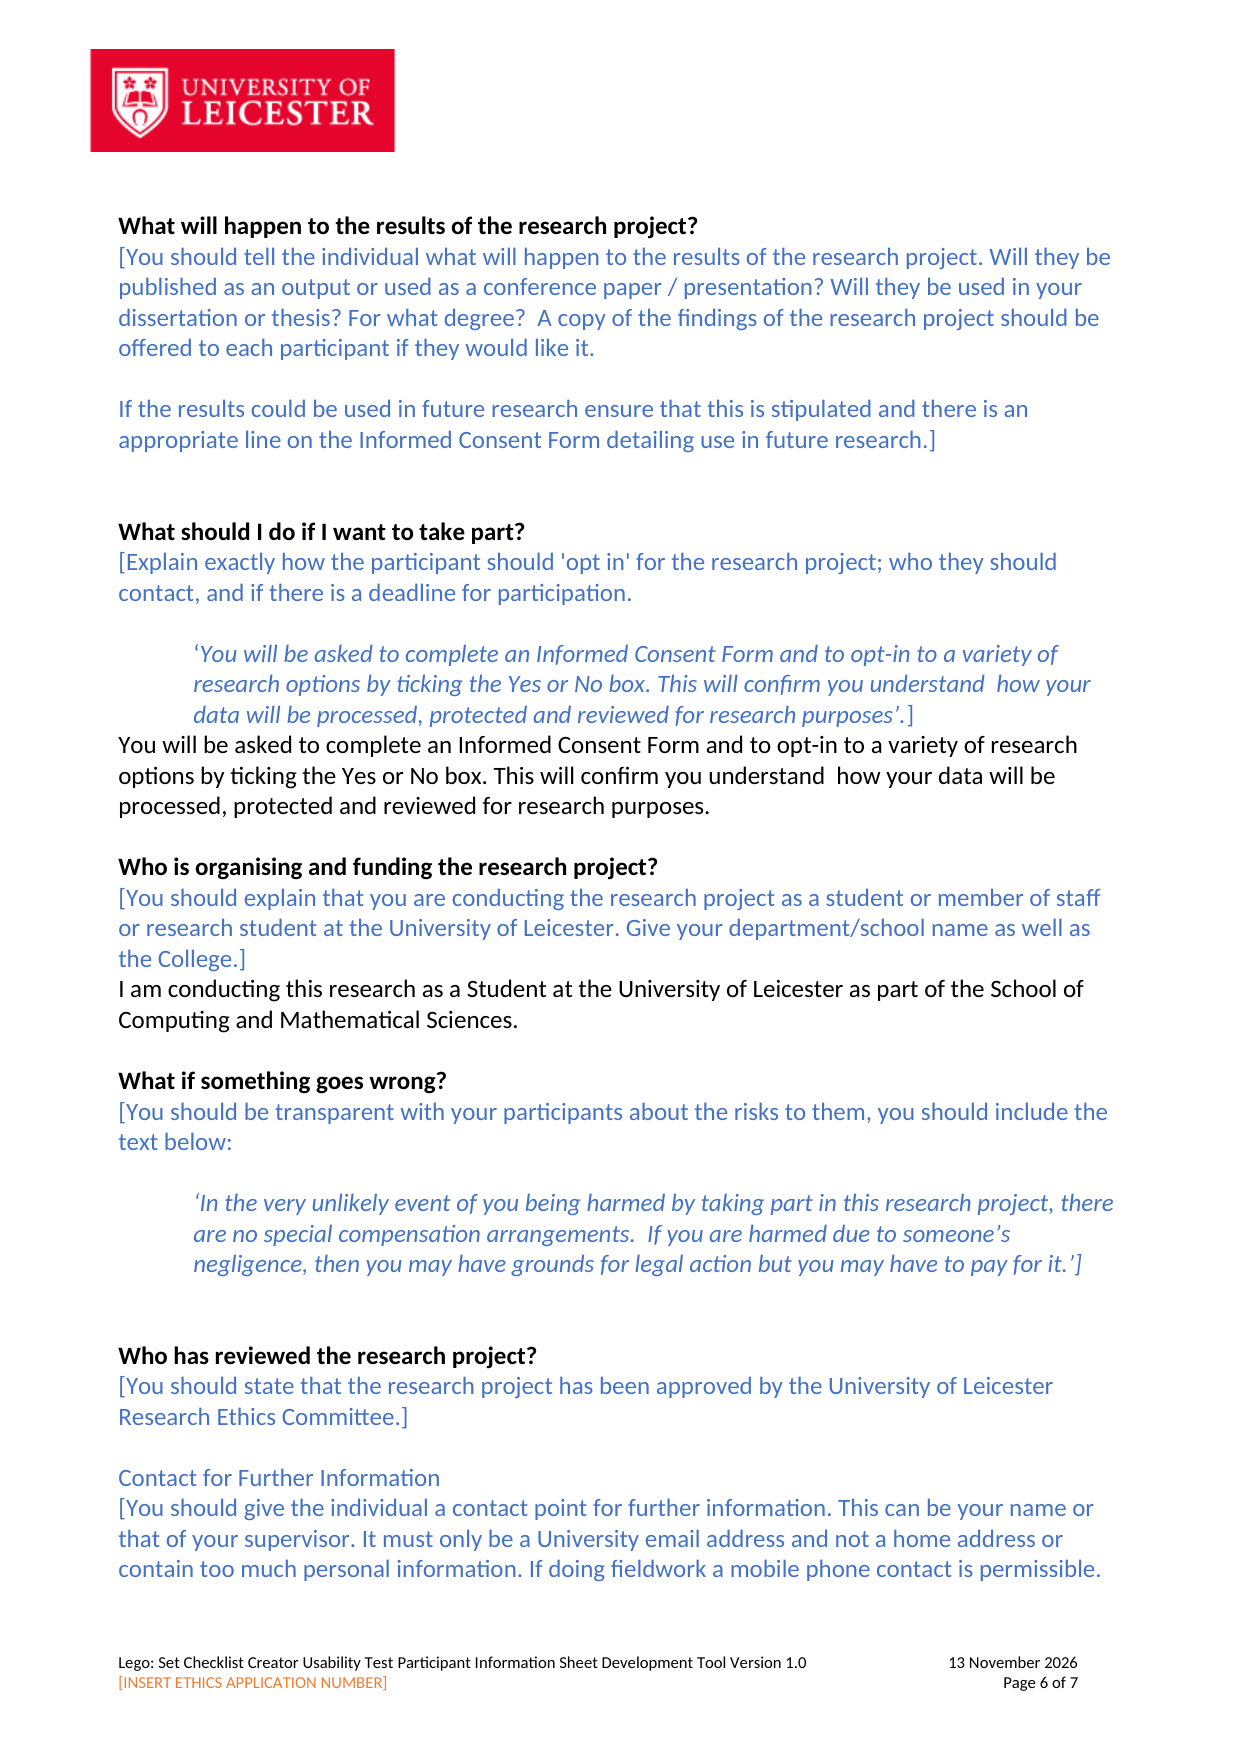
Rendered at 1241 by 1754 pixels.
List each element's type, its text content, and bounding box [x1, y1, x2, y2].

text [You should state that the research project has been approved by the University of Leicester Research Ethics Committee.] [118, 1370, 1122, 1431]
picture [90, 49, 396, 152]
subtitle What should I do if I want to take part? [118, 516, 1122, 546]
text [Explain exactly how the participant should 'opt in' for the research project; who they should contact, and if there is a deadline for participation. [118, 546, 1122, 607]
subtitle Who has reviewed the research project? [118, 1340, 1122, 1370]
text [You should tell the individual what will happen to the results of the research project. Will they be published as an output or used as a conference paper / presentation? Will they be used in your dissertation or thesis? For what degree? A copy of the findings of the research project should be offered to each participant if they would like it. [118, 241, 1122, 363]
text [You should explain that you are conducting the research project as a student or member of staff or research student at the University of Leicester. Give your department/school name as well as the College.] [118, 882, 1122, 973]
text I am conducting this research as a Student at the University of Leicester as part of the School of Computing and Mathematical Sciences. [118, 973, 1122, 1034]
subtitle Contact for Further Information [118, 1462, 1122, 1492]
subtitle What if something goes wrong? [118, 1065, 1122, 1096]
text You will be asked to complete an Informed Consent Form and to opt-in to a variety of research options by ticking the Yes or No box. This will confirm you understand how your data will be processed, protected and reviewed for research purposes. [118, 729, 1122, 821]
text ‘You will be asked to complete an Informed Consent Form and to opt-in to a variety of research options by ticking the Yes or No box. This will confirm you understand how your data will be processed, protected and reviewed for research purposes’.] [193, 638, 1122, 729]
text [You should be transparent with your participants about the risks to them, you should include the text below: [118, 1096, 1122, 1157]
subtitle Who is organising and funding the research project? [118, 851, 1122, 882]
subtitle What will happen to the results of the research project? [118, 211, 1122, 241]
text If the results could be used in future research ensure that this is stipulated and there is an appropriate line on the Informed Consent Form detailing use in future research.] [118, 394, 1122, 455]
text ‘In the very unlikely event of you being harmed by taking part in this research project, there are no special compensation arrangements. If you are harmed due to someone’s negligence, then you may have grounds for legal action but you may have to pay for it.’] [193, 1187, 1122, 1279]
